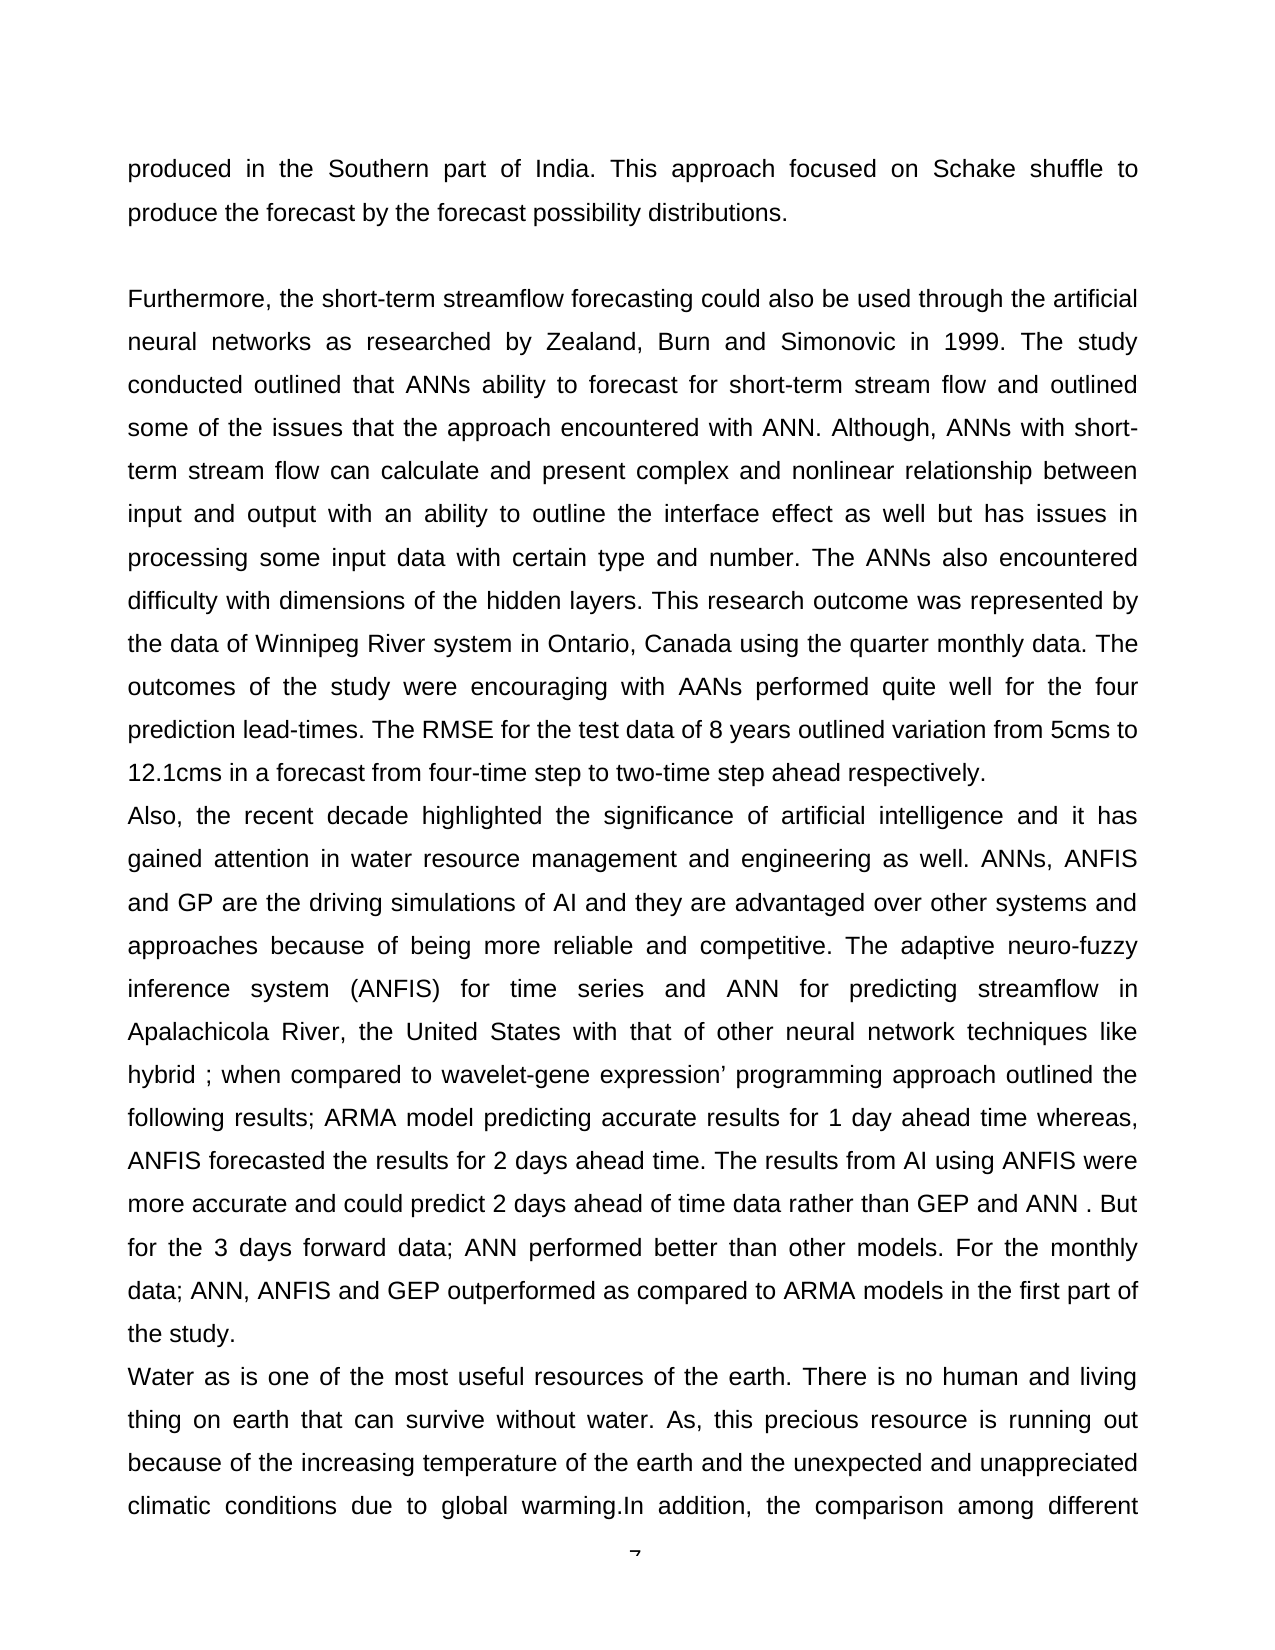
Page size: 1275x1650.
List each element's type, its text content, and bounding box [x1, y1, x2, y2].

list Furthermore, the short-term streamflow forecasting could also be used through the artificial neural networks as researched by Zealand, Burn and Simonovic in 1999. The study conducted outlined that ANNs ability to forecast for short-term stream flow and outlined some of the issues that the approach encountered with ANN. Although, ANNs with short-term stream flow can calculate and present complex and nonlinear relationship between input and output with an ability to outline the interface effect as well but has issues in processing some input data with certain type and number. The ANNs also encountered difficulty with dimensions of the hidden layers. This research outcome was represented by the data of Winnipeg River system in Ontario, Canada using the quarter monthly data. The outcomes of the study were encouraging with AANs performed quite well for the four prediction lead-times. The RMSE for the test data of 8 years outlined variation from 5cms to 12.1cms in a forecast from four-time step to two-time step ahead respectively. [127, 284, 1140, 787]
list Also, the recent decade highlighted the significance of artificial intelligence and it has gained attention in water resource management and engineering as well. ANNs, ANFIS and GP are the driving simulations of AI and they are advantaged over other systems and approaches because of being more reliable and competitive. The adaptive neuro-fuzzy inference system (ANFIS) for time series and ANN for predicting streamflow in Apalachicola River, the United States with that of other neural network techniques like hybrid ; when compared to wavelet-gene expression’ programming approach outlined the following results; ARMA model predicting accurate results for 1 day ahead time whereas, ANFIS forecasted the results for 2 days ahead time. The results from AI using ANFIS were more accurate and could predict 2 days ahead of time data rather than GEP and ANN . But for the 3 days forward data; ANN performed better than other models. For the monthly data; ANN, ANFIS and GEP outperformed as compared to ARMA models in the first part of the study. [127, 801, 1140, 1348]
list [127, 1362, 1140, 1520]
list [127, 154, 1140, 226]
